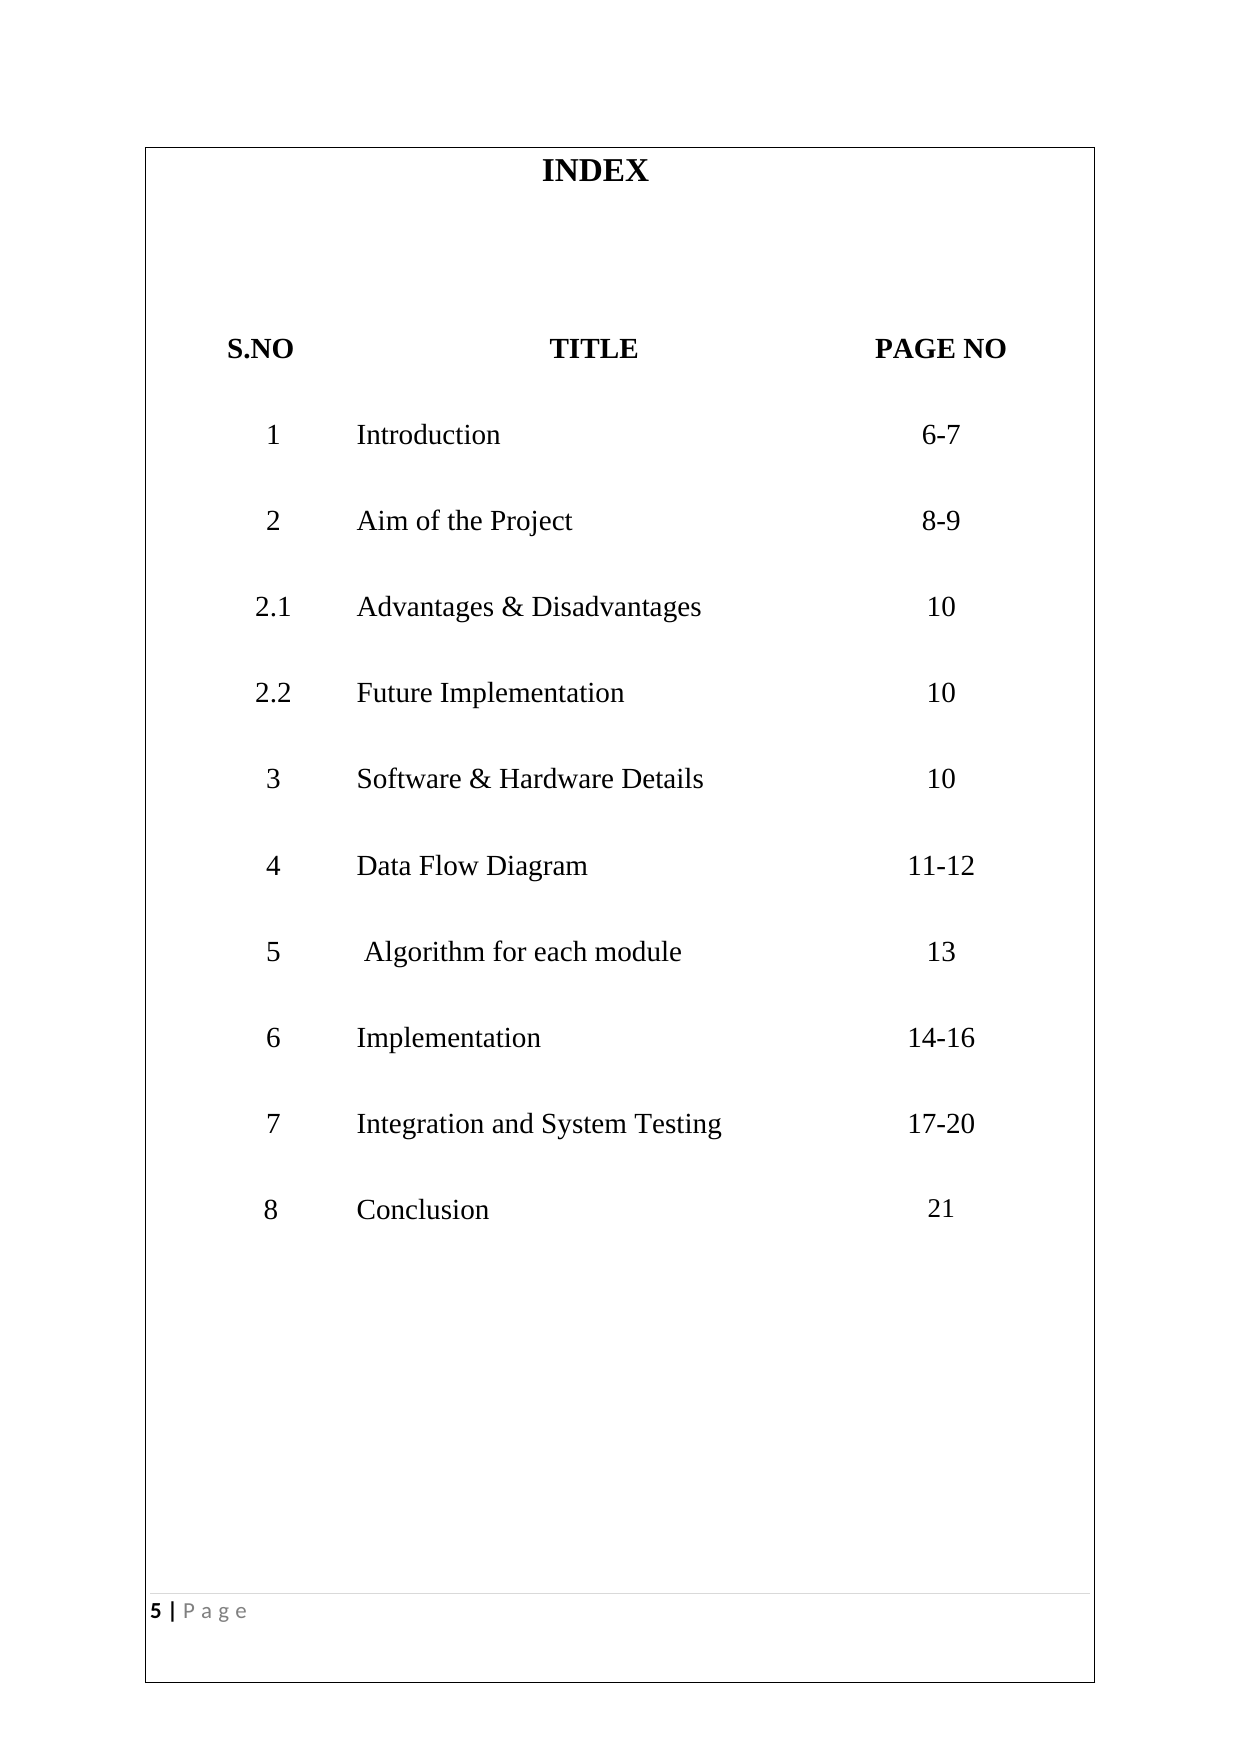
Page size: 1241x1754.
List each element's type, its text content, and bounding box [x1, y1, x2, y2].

table_cell Data Flow Diagram [345, 848, 843, 934]
table_cell Implementation [345, 1020, 843, 1106]
table_cell 14-16 [843, 1020, 1039, 1106]
table_cell Integration and System Testing [345, 1106, 843, 1192]
table_cell Algorithm for each module [345, 934, 843, 1020]
table_cell Advantages & Disadvantages [345, 589, 843, 675]
table_header PAGE NO [843, 331, 1039, 417]
table_cell Introduction [345, 417, 843, 503]
table_cell 3 [201, 762, 345, 848]
table_cell 1 [201, 417, 345, 503]
table_cell 2 [201, 503, 345, 589]
table_cell 6 [201, 1020, 345, 1106]
table_cell 10 [843, 675, 1039, 762]
table_cell 5 [201, 934, 345, 1020]
table_cell Future Implementation [345, 675, 843, 762]
table_cell Conclusion [345, 1192, 843, 1278]
table_cell 8-9 [843, 503, 1039, 589]
table_cell 10 [843, 762, 1039, 848]
table_header TITLE [345, 331, 843, 417]
table_cell 11-12 [843, 848, 1039, 934]
table_cell 13 [843, 934, 1039, 1020]
table_cell 8 [201, 1192, 345, 1278]
table_cell 21 [843, 1192, 1039, 1278]
table_cell Software & Hardware Details [345, 762, 843, 848]
table_cell 6-7 [843, 417, 1039, 503]
table_cell 17-20 [843, 1106, 1039, 1192]
text INDEX [150, 150, 1090, 188]
table_cell 2.1 [201, 589, 345, 675]
table_cell Aim of the Project [345, 503, 843, 589]
table_cell 7 [201, 1106, 345, 1192]
table_header S.NO [201, 331, 345, 417]
table_cell 4 [201, 848, 345, 934]
table_cell 2.2 [201, 675, 345, 762]
table_cell 10 [843, 589, 1039, 675]
